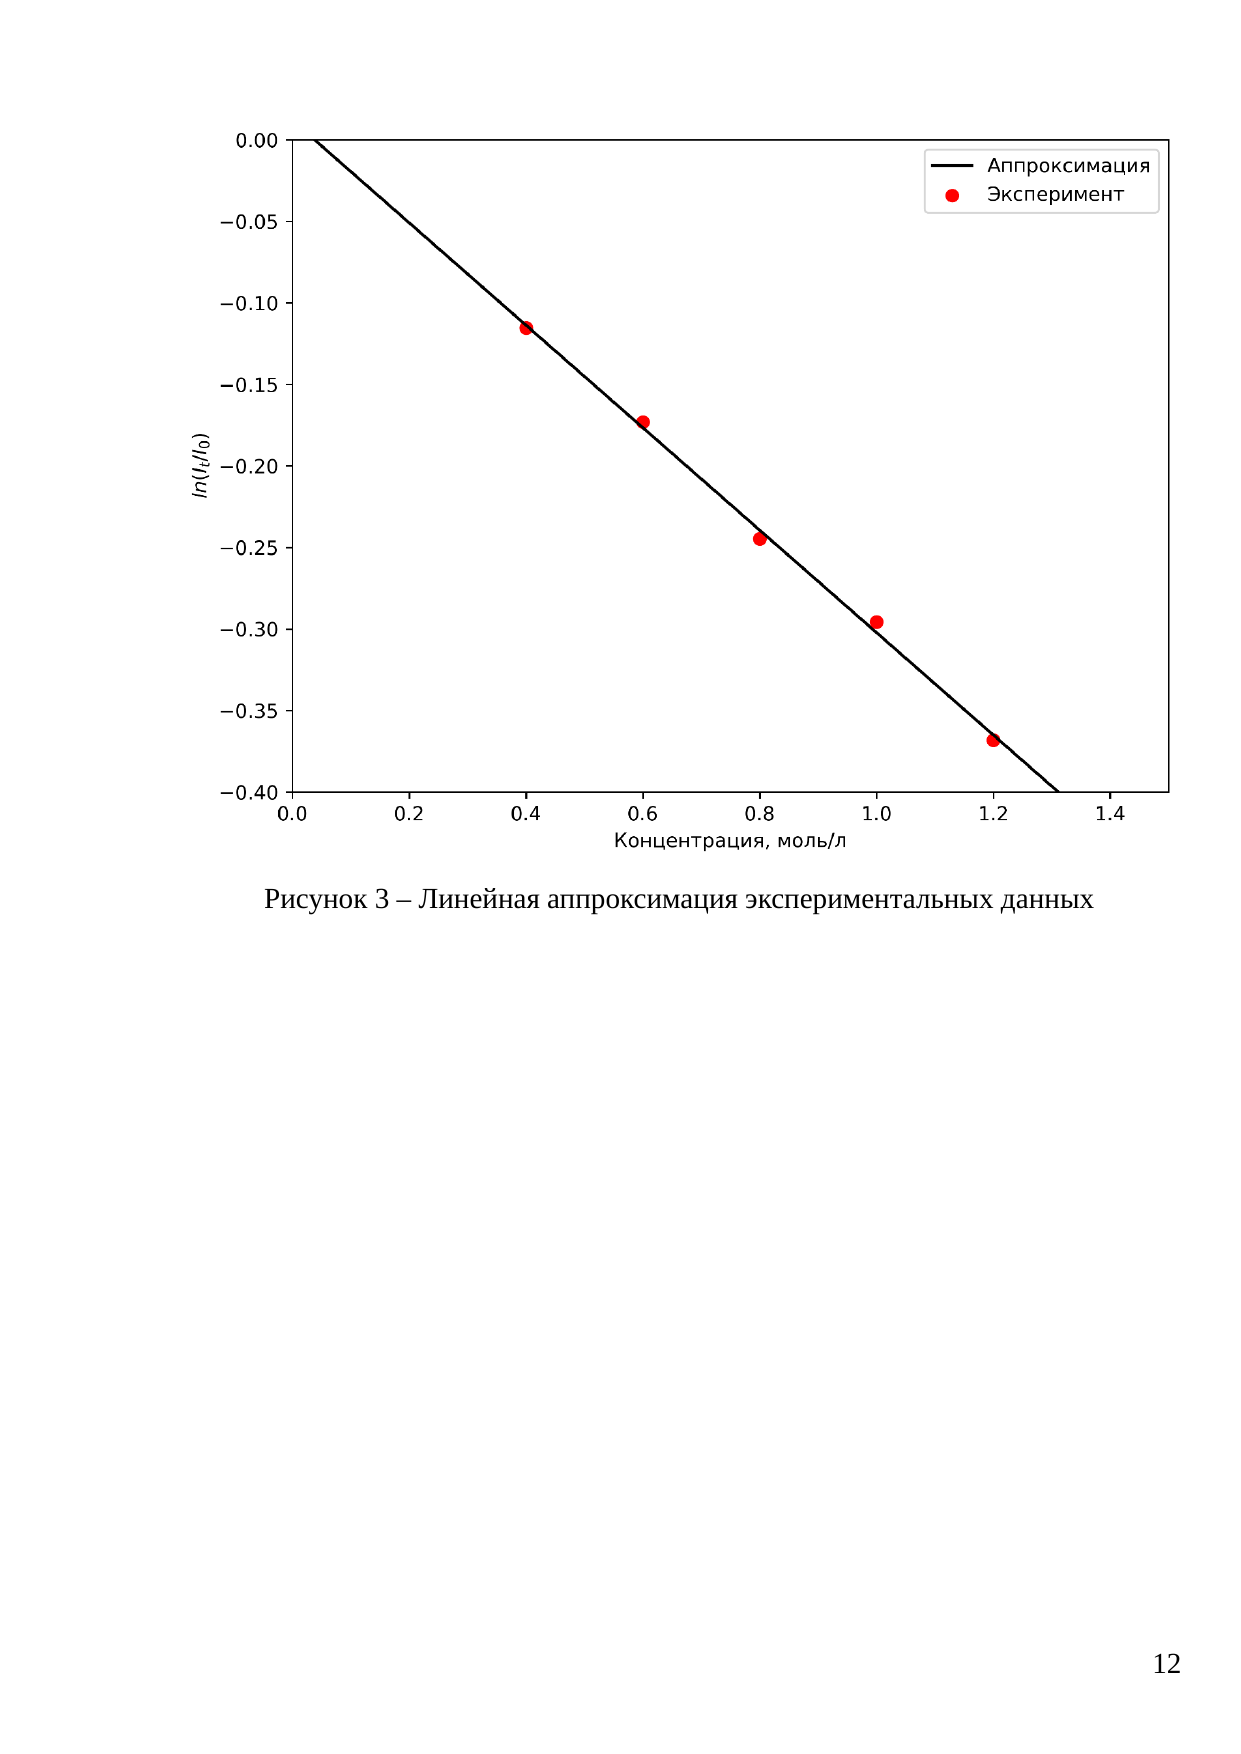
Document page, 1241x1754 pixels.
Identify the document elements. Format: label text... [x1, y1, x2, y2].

picture [177, 118, 1182, 865]
text Рисунок 3 – Линейная аппроксимация экспериментальных данных [177, 881, 1181, 914]
